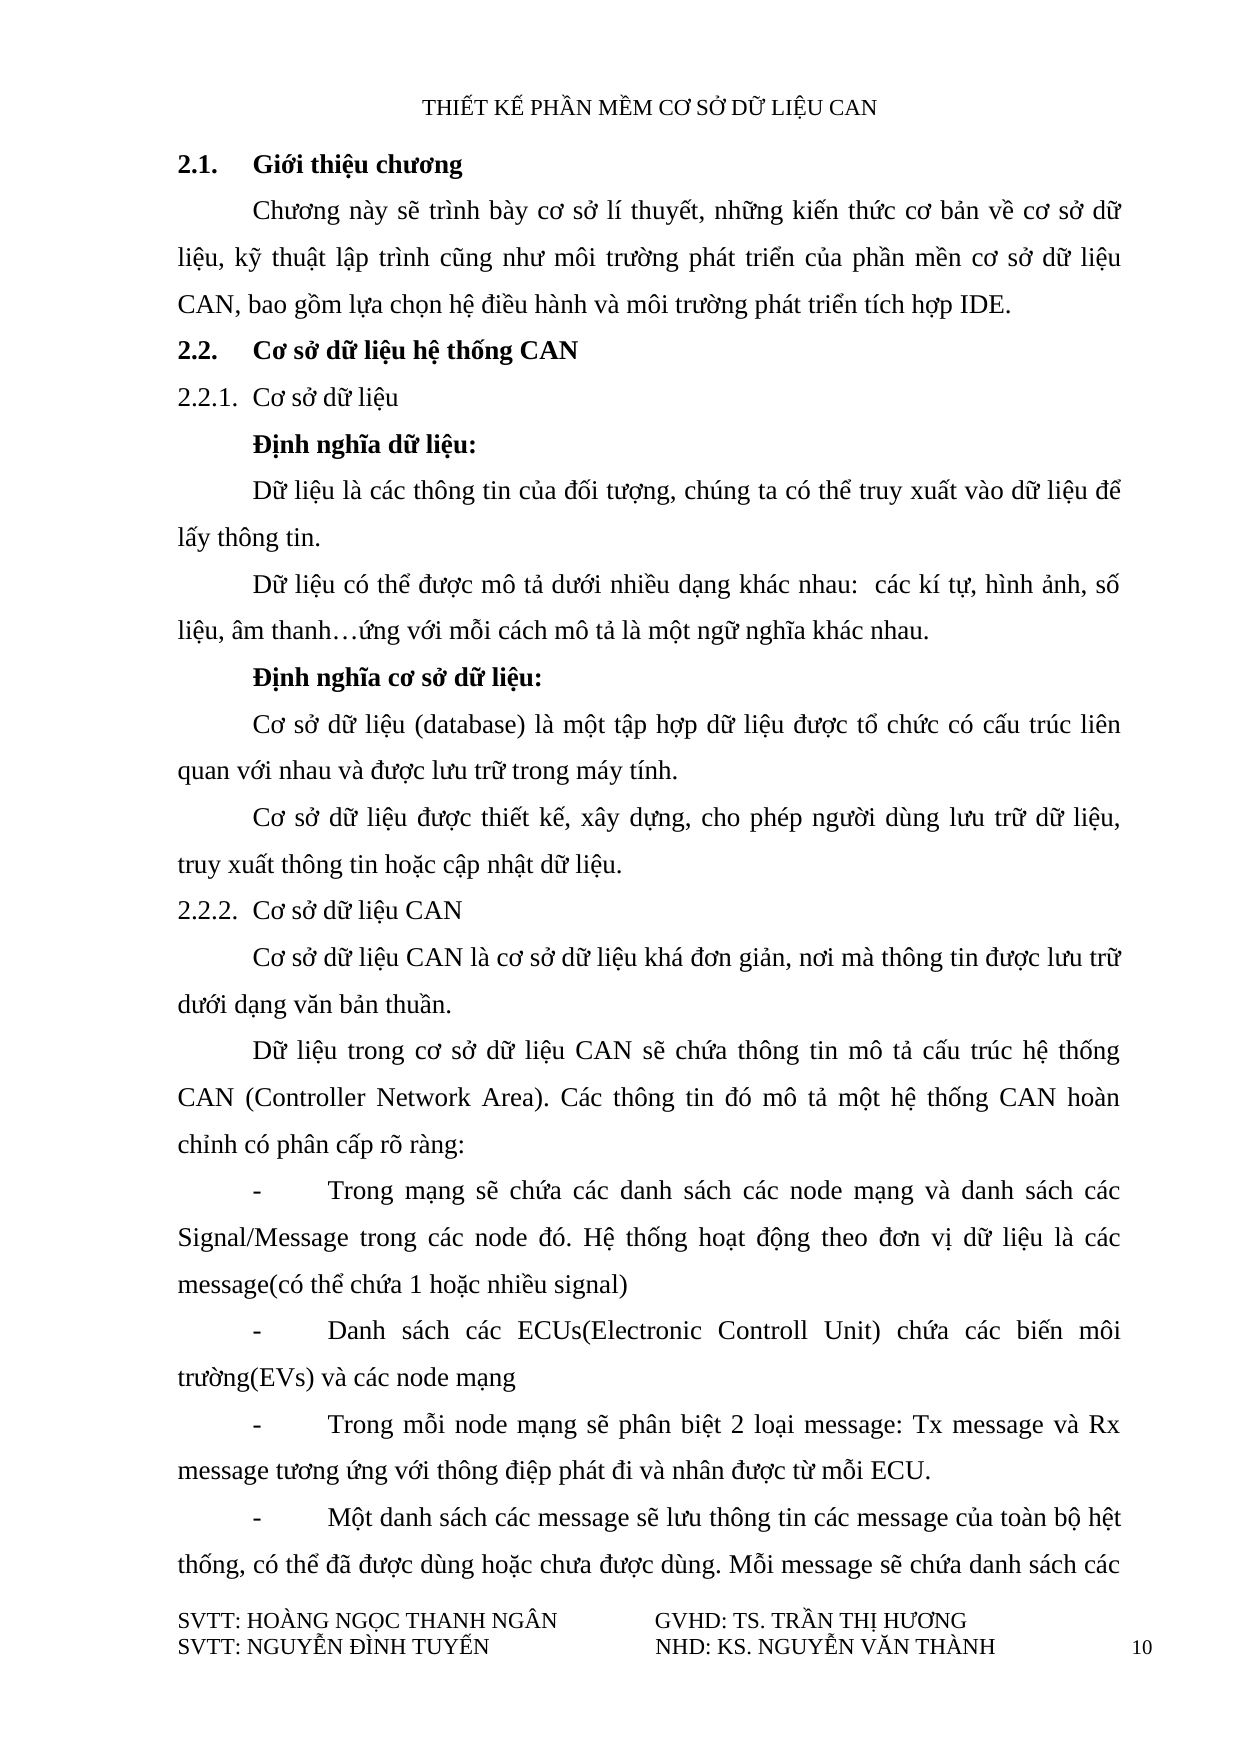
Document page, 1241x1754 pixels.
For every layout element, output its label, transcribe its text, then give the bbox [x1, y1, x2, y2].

text Cơ sở dữ liệu CAN là cơ sở dữ liệu khá đơn giản, nơi mà thông tin được lưu trữ dưới dạng văn bản thuần. [177, 941, 1122, 1019]
text Dữ liệu trong cơ sở dữ liệu CAN sẽ chứa thông tin mô tả cấu trúc hệ thống CAN (Controller Network Area). Các thông tin đó mô tả một hệ thống CAN hoàn chỉnh có phân cấp rõ ràng: [177, 1034, 1122, 1159]
text Cơ sở dữ liệu được thiết kế, xây dựng, cho phép người dùng lưu trữ dữ liệu, truy xuất thông tin hoặc cập nhật dữ liệu. [177, 801, 1122, 879]
text Cơ sở dữ liệu (database) là một tập hợp dữ liệu được tổ chức có cấu trúc liên quan với nhau và được lưu trữ trong máy tính. [177, 708, 1122, 786]
list Danh sách các ECUs(Electronic Controll Unit) chứa các biến môi trường(EVs) và các node mạng [177, 1314, 1122, 1392]
list Trong mạng sẽ chứa các danh sách các node mạng và danh sách các Signal/Message trong các node đó. Hệ thống hoạt động theo đơn vị dữ liệu là các message(có thể chứa 1 hoặc nhiều signal) [177, 1174, 1122, 1299]
text Định nghĩa dữ liệu: [177, 428, 1122, 459]
list Trong mỗi node mạng sẽ phân biệt 2 loại message: Tx message và Rx message tương ứng với thông điệp phát đi và nhân được từ mỗi ECU. [177, 1408, 1122, 1486]
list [177, 1501, 1122, 1579]
list Cơ sở dữ liệu CAN [177, 894, 1122, 926]
text Định nghĩa cơ sở dữ liệu: [177, 661, 1122, 692]
list Giới thiệu chương [177, 148, 1122, 179]
text Dữ liệu là các thông tin của đối tượng, chúng ta có thể truy xuất vào dữ liệu để lấy thông tin. [177, 474, 1122, 552]
list Cơ sở dữ liệu [177, 381, 1122, 412]
list Cơ sở dữ liệu hệ thống CAN [177, 334, 1122, 366]
text Chương này sẽ trình bày cơ sở lí thuyết, những kiến thức cơ bản về cơ sở dữ liệu, kỹ thuật lập trình cũng như môi trường phát triển của phần mền cơ sở dữ liệu CAN, bao gồm lựa chọn hệ điều hành và môi trường phát triển tích hợp IDE. [177, 194, 1122, 319]
text Dữ liệu có thể được mô tả dưới nhiều dạng khác nhau: các kí tự, hình ảnh, số liệu, âm thanh…ứng với mỗi cách mô tả là một ngữ nghĩa khác nhau. [177, 568, 1122, 646]
